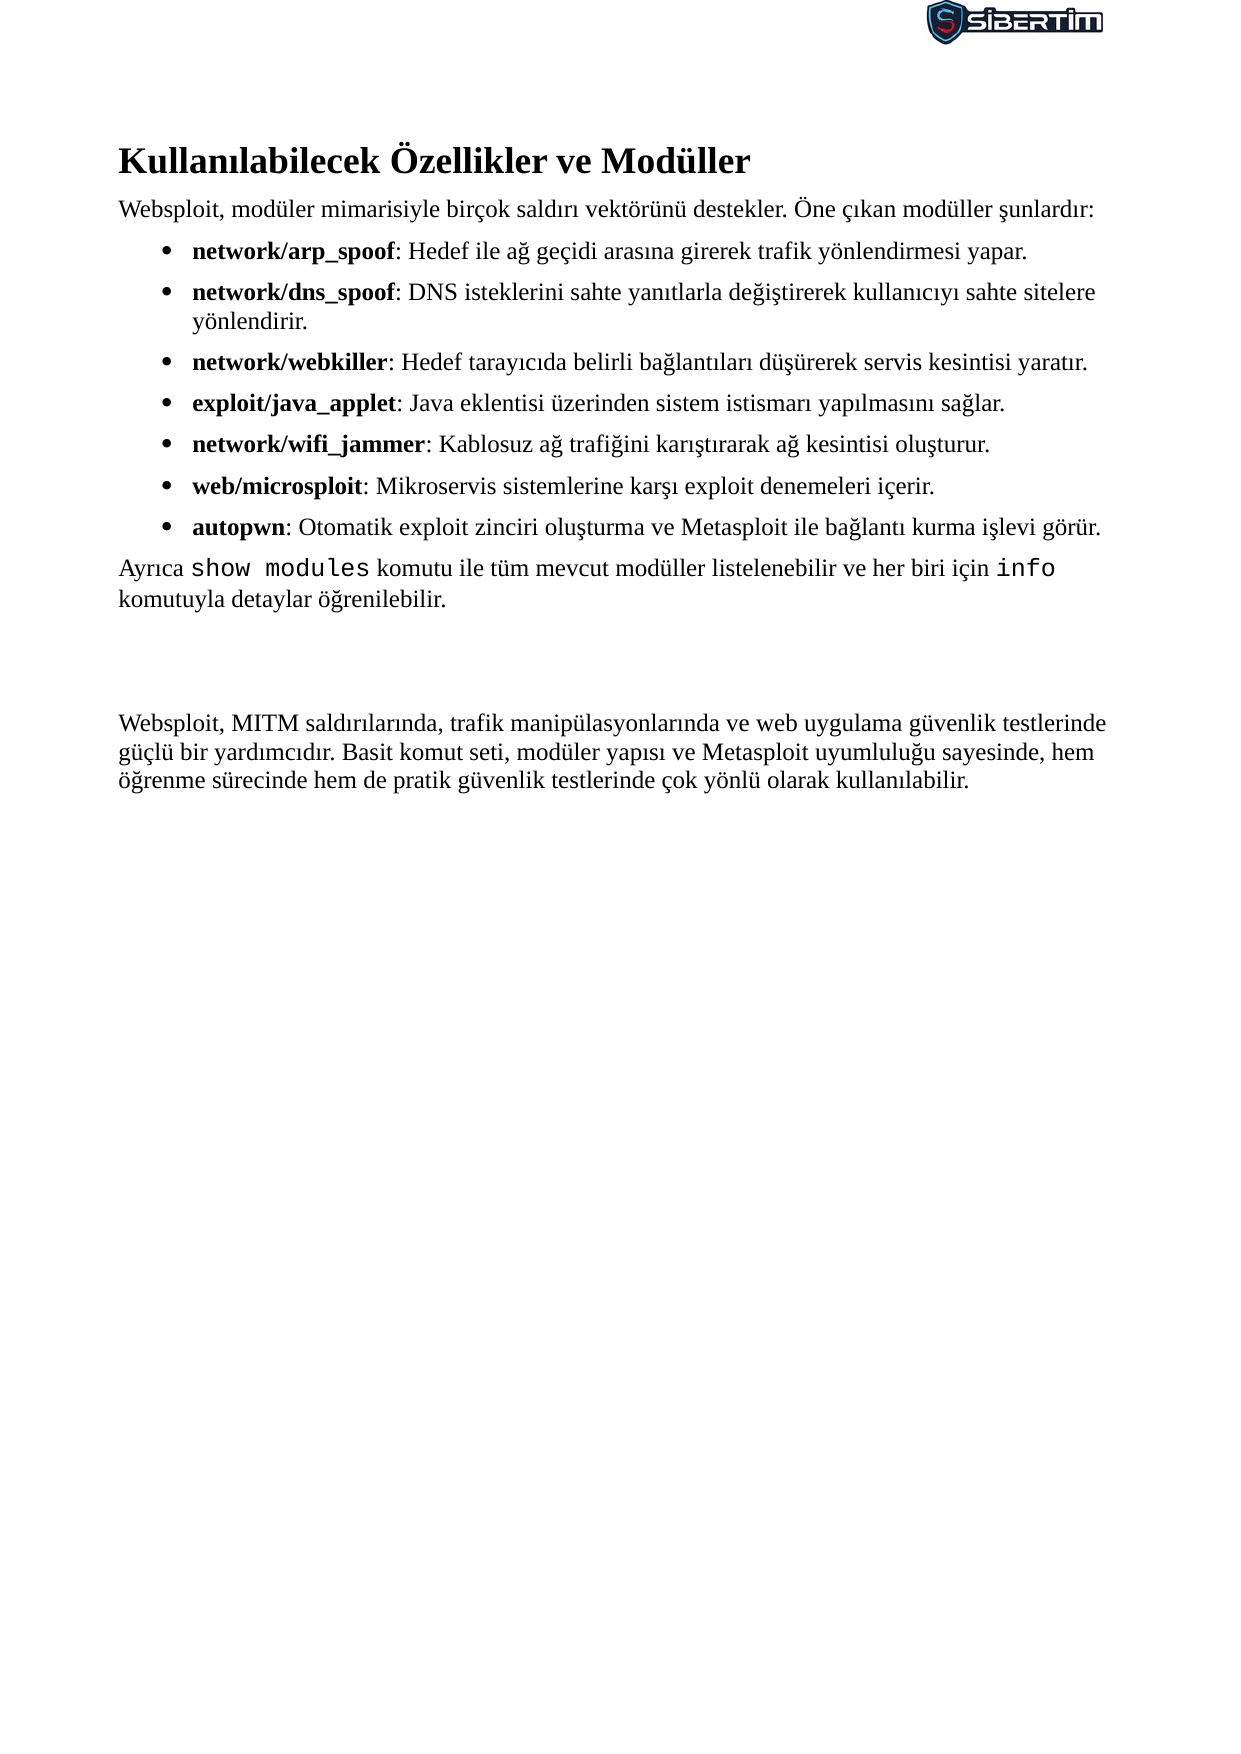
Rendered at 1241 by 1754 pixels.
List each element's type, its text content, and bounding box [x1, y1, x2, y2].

text Websploit, MITM saldırılarında, trafik manipülasyonlarında ve web uygulama güvenlik testlerinde güçlü bir yardımcıdır. Basit komut seti, modüler yapısı ve Metasploit uyumluluğu sayesinde, hem öğrenme sürecinde hem de pratik güvenlik testlerinde çok yönlü olarak kullanılabilir. [118, 708, 1122, 794]
list network/wifi_jammer: Kablosuz ağ trafiğini karıştırarak ağ kesintisi oluşturur. [162, 429, 1122, 458]
text Ayrıca show modules komutu ile tüm mevcut modüller listelenebilir ve her biri için info komutuyla detaylar öğrenilebilir. [118, 553, 1122, 613]
subtitle Kullanılabilecek Özellikler ve Modüller [118, 139, 1122, 182]
list network/webkiller: Hedef tarayıcıda belirli bağlantıları düşürerek servis kesintisi yaratır. [162, 347, 1122, 376]
list network/arp_spoof: Hedef ile ağ geçidi arasına girerek trafik yönlendirmesi yapar. [162, 236, 1122, 264]
list autopwn: Otomatik exploit zinciri oluşturma ve Metasploit ile bağlantı kurma işlevi görür. [162, 512, 1122, 541]
list exploit/java_applet: Java eklentisi üzerinden sistem istismarı yapılmasını sağlar. [162, 388, 1122, 417]
list network/dns_spoof: DNS isteklerini sahte yanıtlarla değiştirerek kullanıcıyı sahte sitelere yönlendirir. [162, 277, 1122, 334]
text Websploit, modüler mimarisiyle birçok saldırı vektörünü destekler. Öne çıkan modüller şunlardır: [118, 194, 1122, 223]
list web/microsploit: Mikroservis sistemlerine karşı exploit denemeleri içerir. [162, 471, 1122, 499]
picture [923, 0, 1104, 45]
